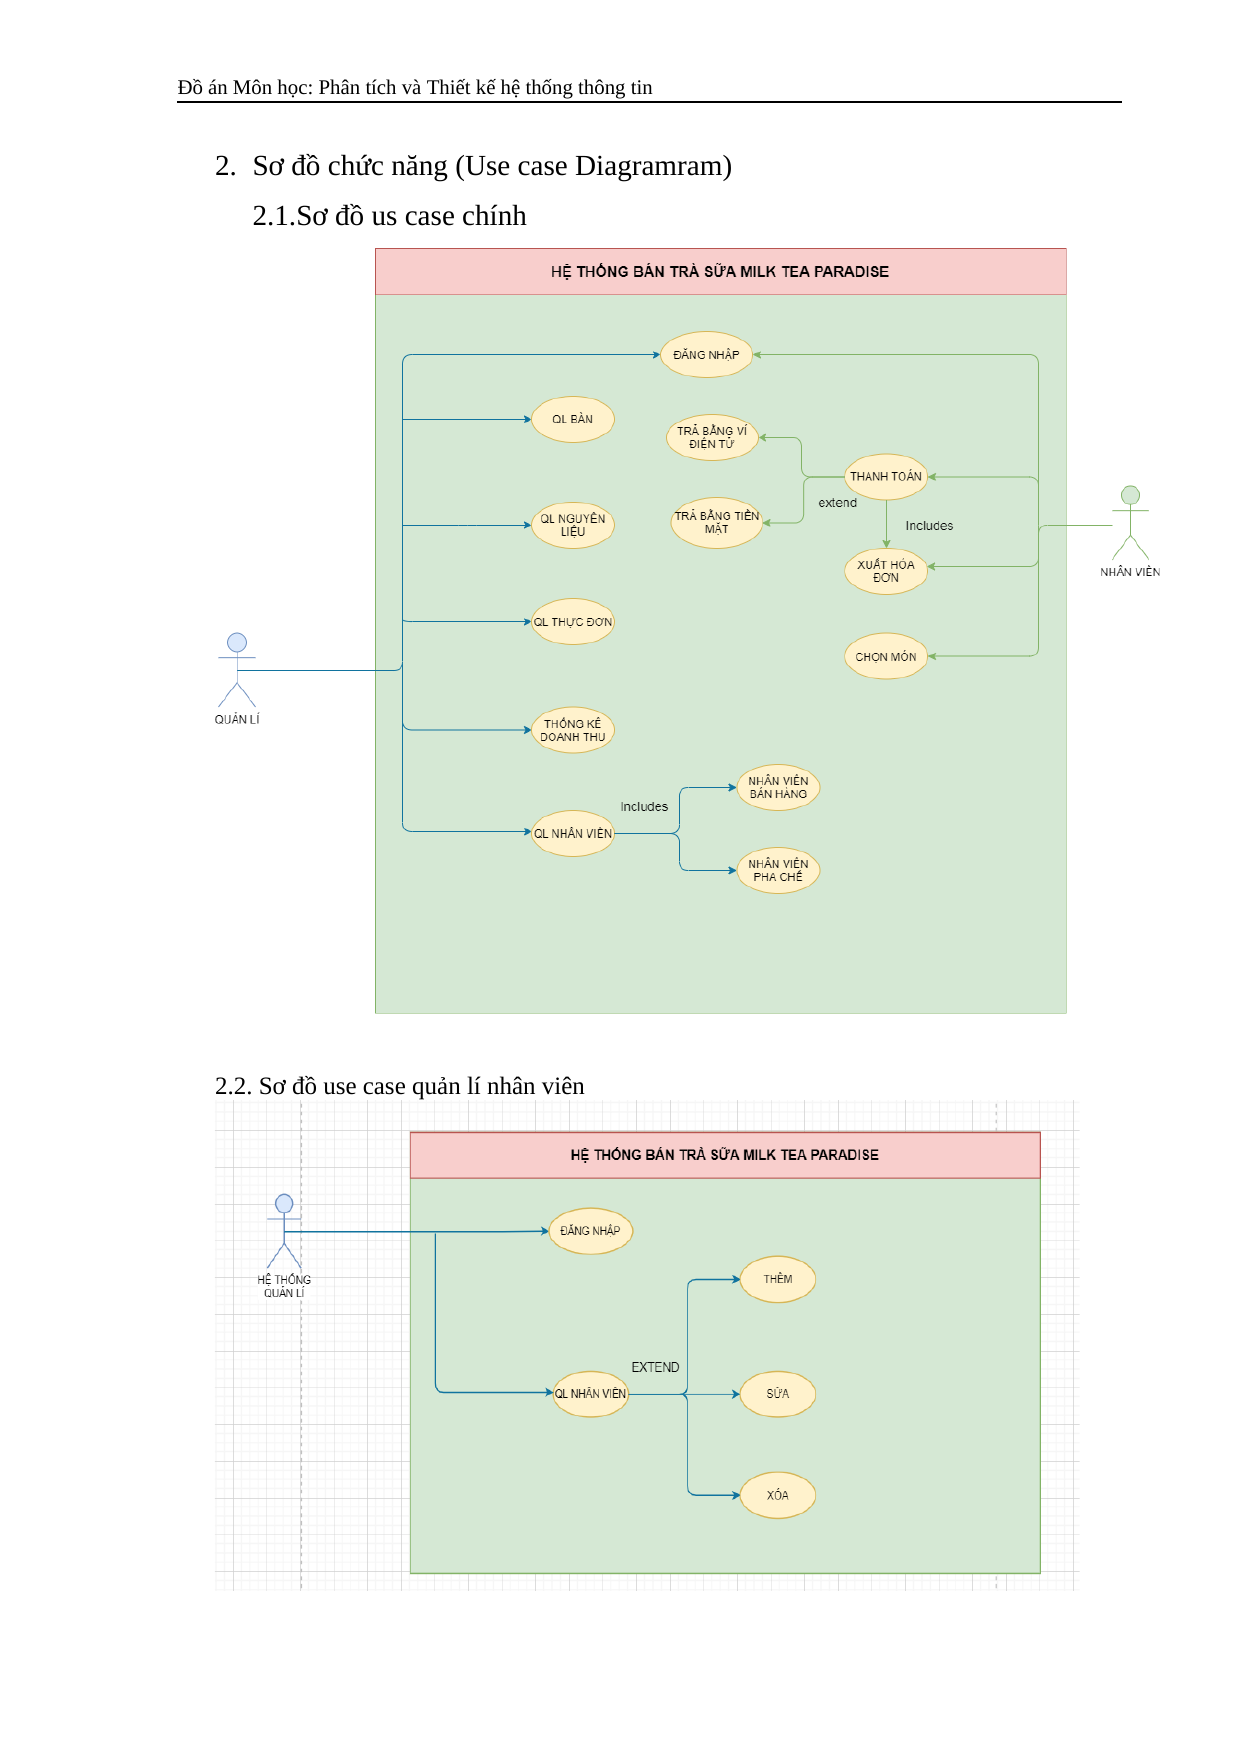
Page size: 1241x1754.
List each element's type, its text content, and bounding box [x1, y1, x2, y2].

text 2.2. Sơ đồ use case quản lí nhân viên [215, 1071, 1122, 1100]
list 2.1.Sơ đồ us case chính [252, 198, 1122, 232]
list Sơ đồ chức năng (Use case Diagramram) [215, 148, 1122, 181]
picture [214, 248, 1160, 1014]
